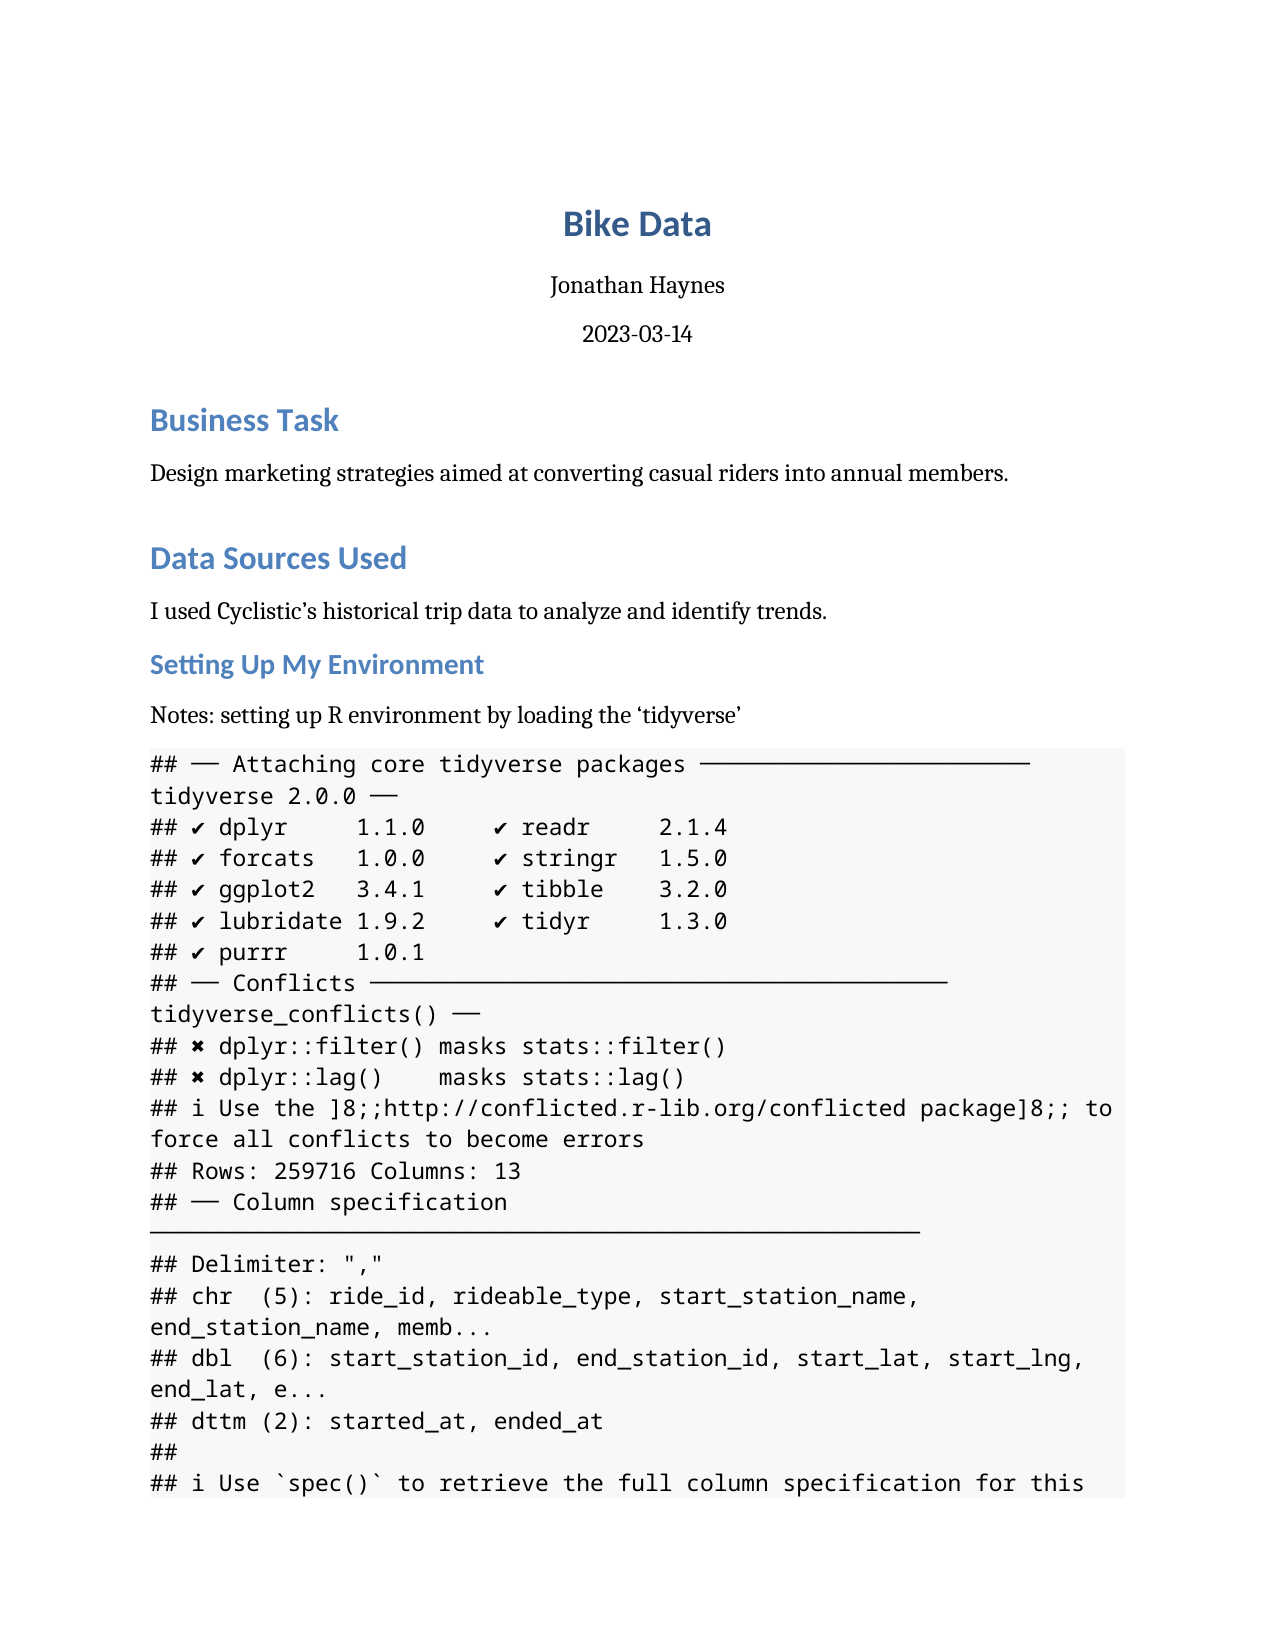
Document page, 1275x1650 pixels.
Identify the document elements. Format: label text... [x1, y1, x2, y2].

text I used Cyclistic’s historical trip data to analyze and identify trends. [150, 597, 1125, 626]
text 2023-03-14 [150, 320, 1125, 349]
text Notes: setting up R environment by loading the ‘tidyverse’ [150, 701, 1125, 729]
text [150, 748, 1125, 1498]
subtitle Setting Up My Environment [150, 646, 1125, 682]
text Jonathan Haynes [150, 271, 1125, 299]
subtitle Data Sources Used [150, 537, 1125, 578]
title Bike Data [150, 200, 1125, 246]
subtitle Business Task [150, 399, 1125, 440]
text Design marketing strategies aimed at converting casual riders into annual members. [150, 459, 1125, 487]
